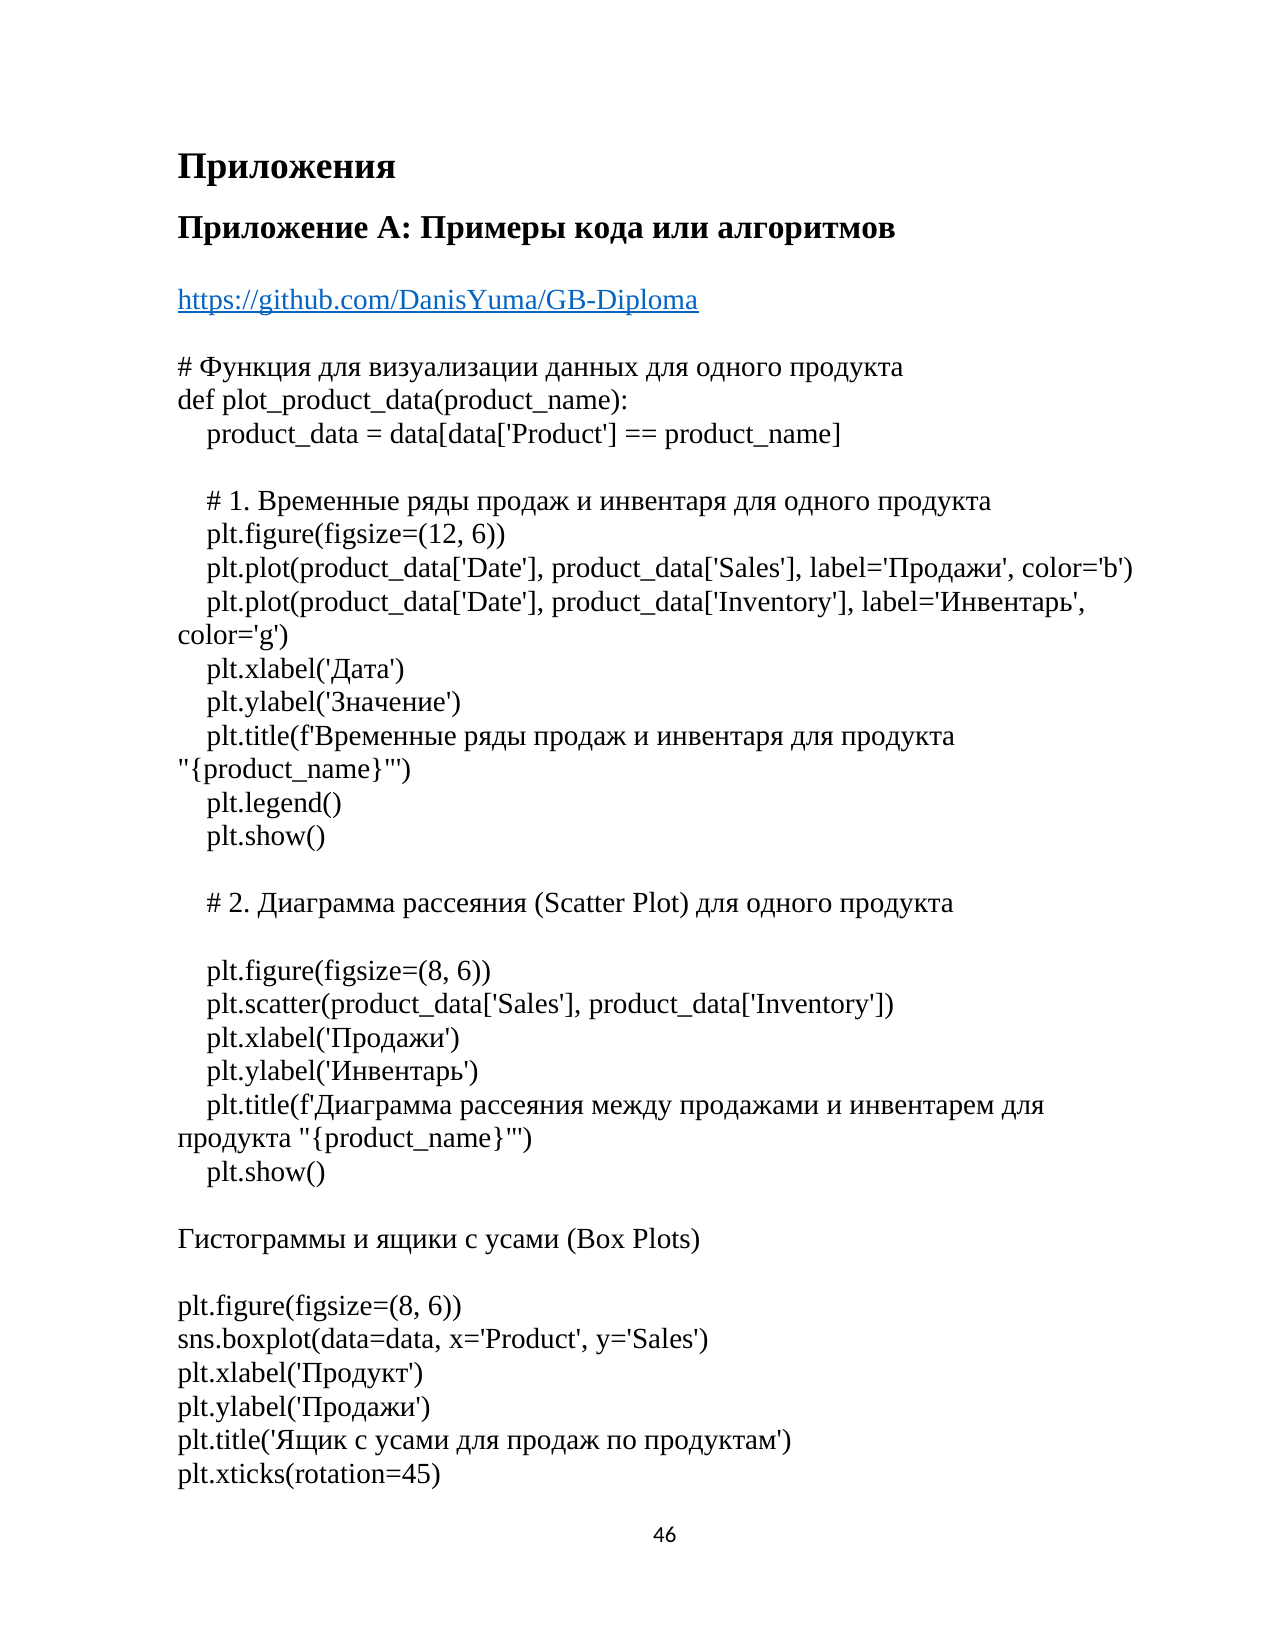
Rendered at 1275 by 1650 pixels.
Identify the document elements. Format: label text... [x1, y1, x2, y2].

subtitle Приложение А: Примеры кода или алгоритмов [118, 208, 1152, 246]
text # 2. Диаграмма рассеяния (Scatter Plot) для одного продукта [177, 886, 1152, 919]
text plt.title(f'Временные ряды продаж и инвентаря для продукта "{product_name}"') [177, 718, 1152, 785]
text plt.title('Ящик с усами для продаж по продуктам') [177, 1422, 1152, 1456]
text plt.xlabel('Дата') [177, 651, 1152, 684]
text plt.xlabel('Продажи') [177, 1020, 1152, 1053]
text plt.xlabel('Продукт') [177, 1355, 1152, 1389]
text plt.plot(product_data['Date'], product_data['Inventory'], label='Инвентарь', color='g') [177, 584, 1152, 651]
text plt.plot(product_data['Date'], product_data['Sales'], label='Продажи', color='b') [177, 550, 1152, 584]
text plt.show() [177, 818, 1152, 852]
text plt.figure(figsize=(12, 6)) [177, 517, 1152, 550]
text plt.xticks(rotation=45) [177, 1456, 1152, 1489]
text https://github.com/DanisYuma/GB-Diploma [118, 282, 1152, 316]
text plt.ylabel('Инвентарь') [177, 1053, 1152, 1087]
text plt.figure(figsize=(8, 6)) [177, 1288, 1152, 1322]
text plt.ylabel('Продажи') [177, 1389, 1152, 1422]
text def plot_product_data(product_name): [177, 382, 1152, 416]
text # 1. Временные ряды продаж и инвентаря для одного продукта [177, 483, 1152, 517]
text plt.figure(figsize=(8, 6)) [177, 953, 1152, 986]
text plt.legend() [177, 785, 1152, 818]
text plt.title(f'Диаграмма рассеяния между продажами и инвентарем для продукта "{product_name}"') [177, 1087, 1152, 1154]
subtitle Приложения [118, 143, 1152, 186]
text plt.scatter(product_data['Sales'], product_data['Inventory']) [177, 986, 1152, 1020]
text sns.boxplot(data=data, x='Product', y='Sales') [177, 1322, 1152, 1355]
text # Функция для визуализации данных для одного продукта [177, 349, 1152, 382]
text plt.show() [177, 1154, 1152, 1187]
text plt.ylabel('Значение') [177, 684, 1152, 718]
text product_data = data[data['Product'] == product_name] [177, 416, 1152, 449]
text Гистограммы и ящики с усами (Box Plots) [177, 1221, 1152, 1254]
